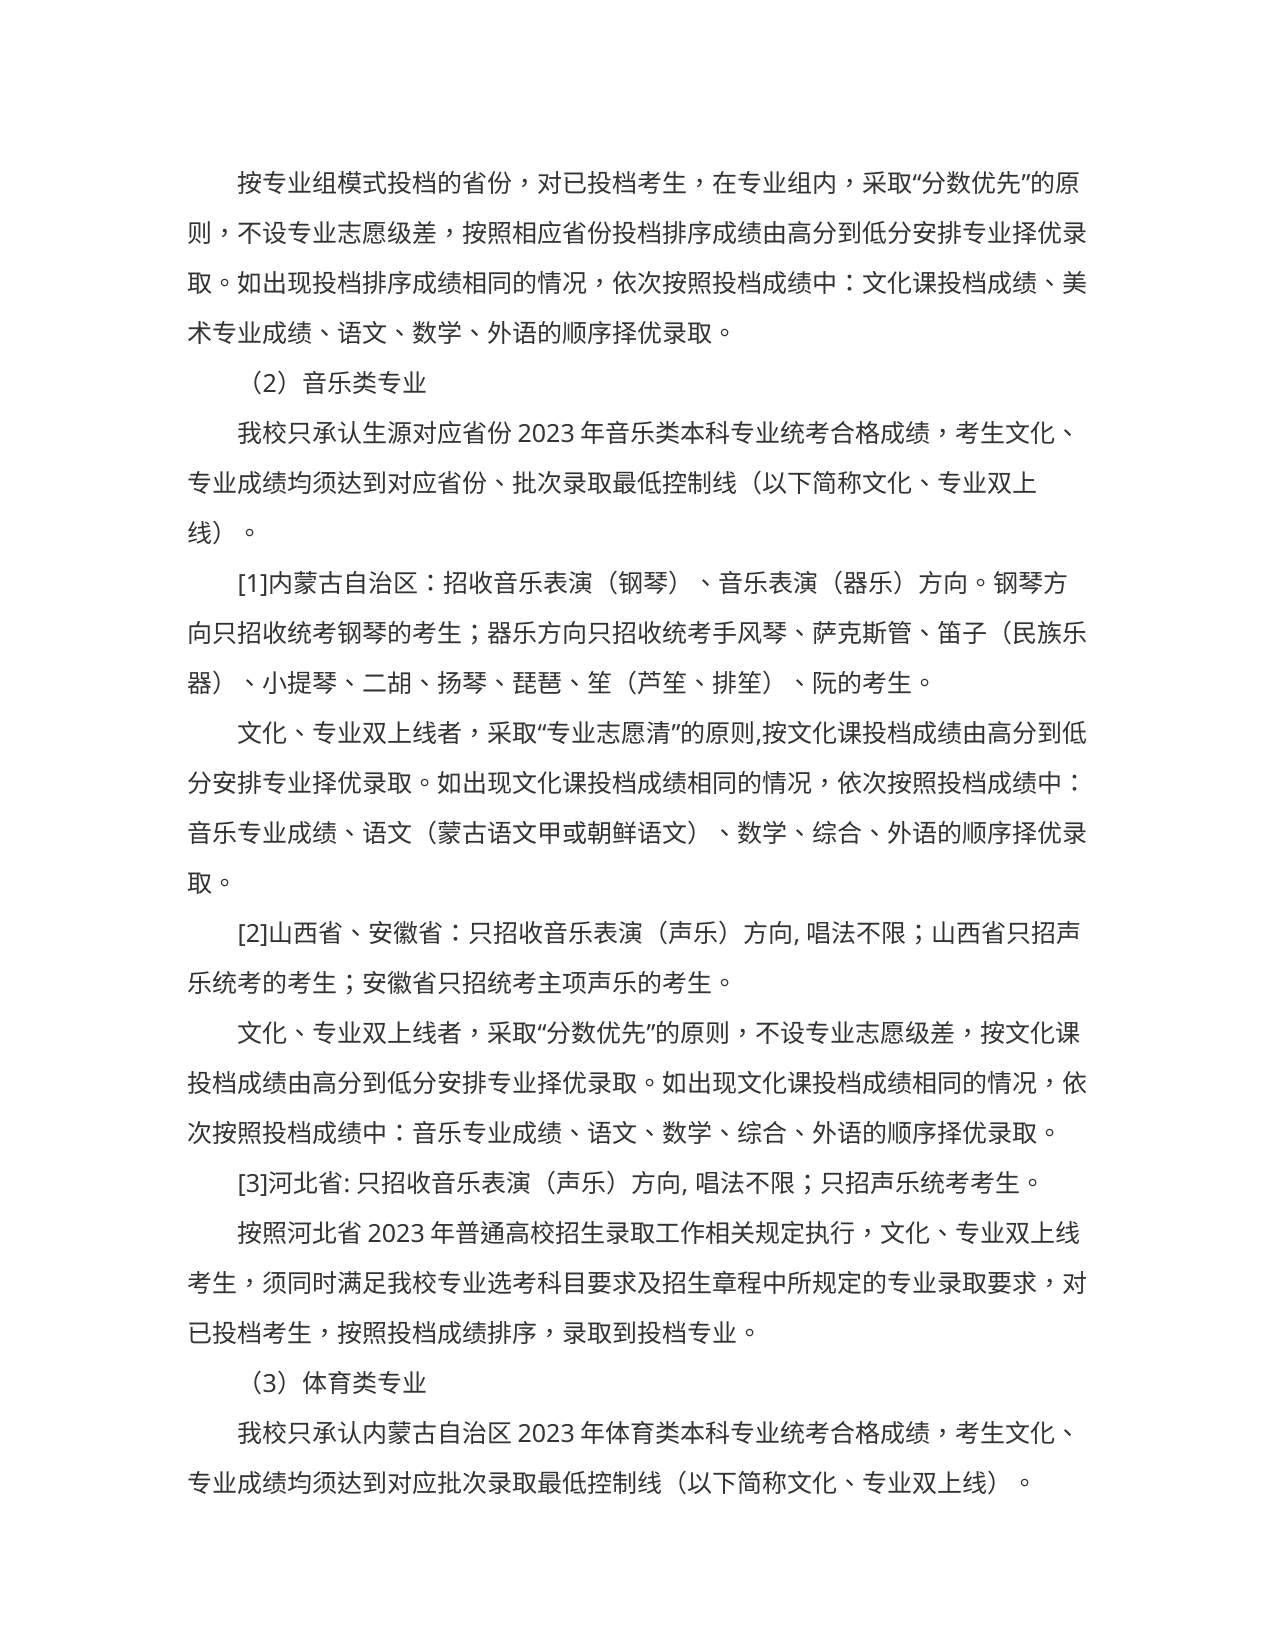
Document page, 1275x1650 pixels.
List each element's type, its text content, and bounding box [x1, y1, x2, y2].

text （2）音乐类专业 [187, 350, 1087, 400]
text [1]内蒙古自治区：招收音乐表演（钢琴）、音乐表演（器乐）方向。钢琴方向只招收统考钢琴的考生；器乐方向只招收统考手风琴、萨克斯管、笛子（民族乐器）、小提琴、二胡、扬琴、琵琶、笙（芦笙、排笙）、阮的考生。 [187, 550, 1087, 700]
text 文化、专业双上线者，采取“分数优先”的原则，不设专业志愿级差，按文化课投档成绩由高分到低分安排专业择优录取。如出现文化课投档成绩相同的情况，依次按照投档成绩中：音乐专业成绩、语文、数学、综合、外语的顺序择优录取。 [187, 1000, 1087, 1150]
text 按照河北省2023年普通高校招生录取工作相关规定执行，文化、专业双上线考生，须同时满足我校专业选考科目要求及招生章程中所规定的专业录取要求，对已投档考生，按照投档成绩排序，录取到投档专业。 [187, 1200, 1087, 1350]
text 文化、专业双上线者，采取“专业志愿清”的原则,按文化课投档成绩由高分到低分安排专业择优录取。如出现文化课投档成绩相同的情况，依次按照投档成绩中：音乐专业成绩、语文（蒙古语文甲或朝鲜语文）、数学、综合、外语的顺序择优录取。 [187, 700, 1087, 900]
text （3）体育类专业 [187, 1350, 1087, 1400]
text [3]河北省: 只招收音乐表演（声乐）方向, 唱法不限；只招声乐统考考生。 [187, 1150, 1087, 1200]
text 我校只承认生源对应省份2023年音乐类本科专业统考合格成绩，考生文化、专业成绩均须达到对应省份、批次录取最低控制线（以下简称文化、专业双上线）。 [187, 400, 1087, 550]
text [2]山西省、安徽省：只招收音乐表演（声乐）方向, 唱法不限；山西省只招声乐统考的考生；安徽省只招统考主项声乐的考生。 [187, 900, 1087, 1000]
text 我校只承认内蒙古自治区2023年体育类本科专业统考合格成绩，考生文化、专业成绩均须达到对应批次录取最低控制线（以下简称文化、专业双上线）。 [187, 1400, 1087, 1500]
text 按专业组模式投档的省份，对已投档考生，在专业组内，采取“分数优先”的原则，不设专业志愿级差，按照相应省份投档排序成绩由高分到低分安排专业择优录取。如出现投档排序成绩相同的情况，依次按照投档成绩中：文化课投档成绩、美术专业成绩、语文、数学、外语的顺序择优录取。 [187, 150, 1087, 350]
